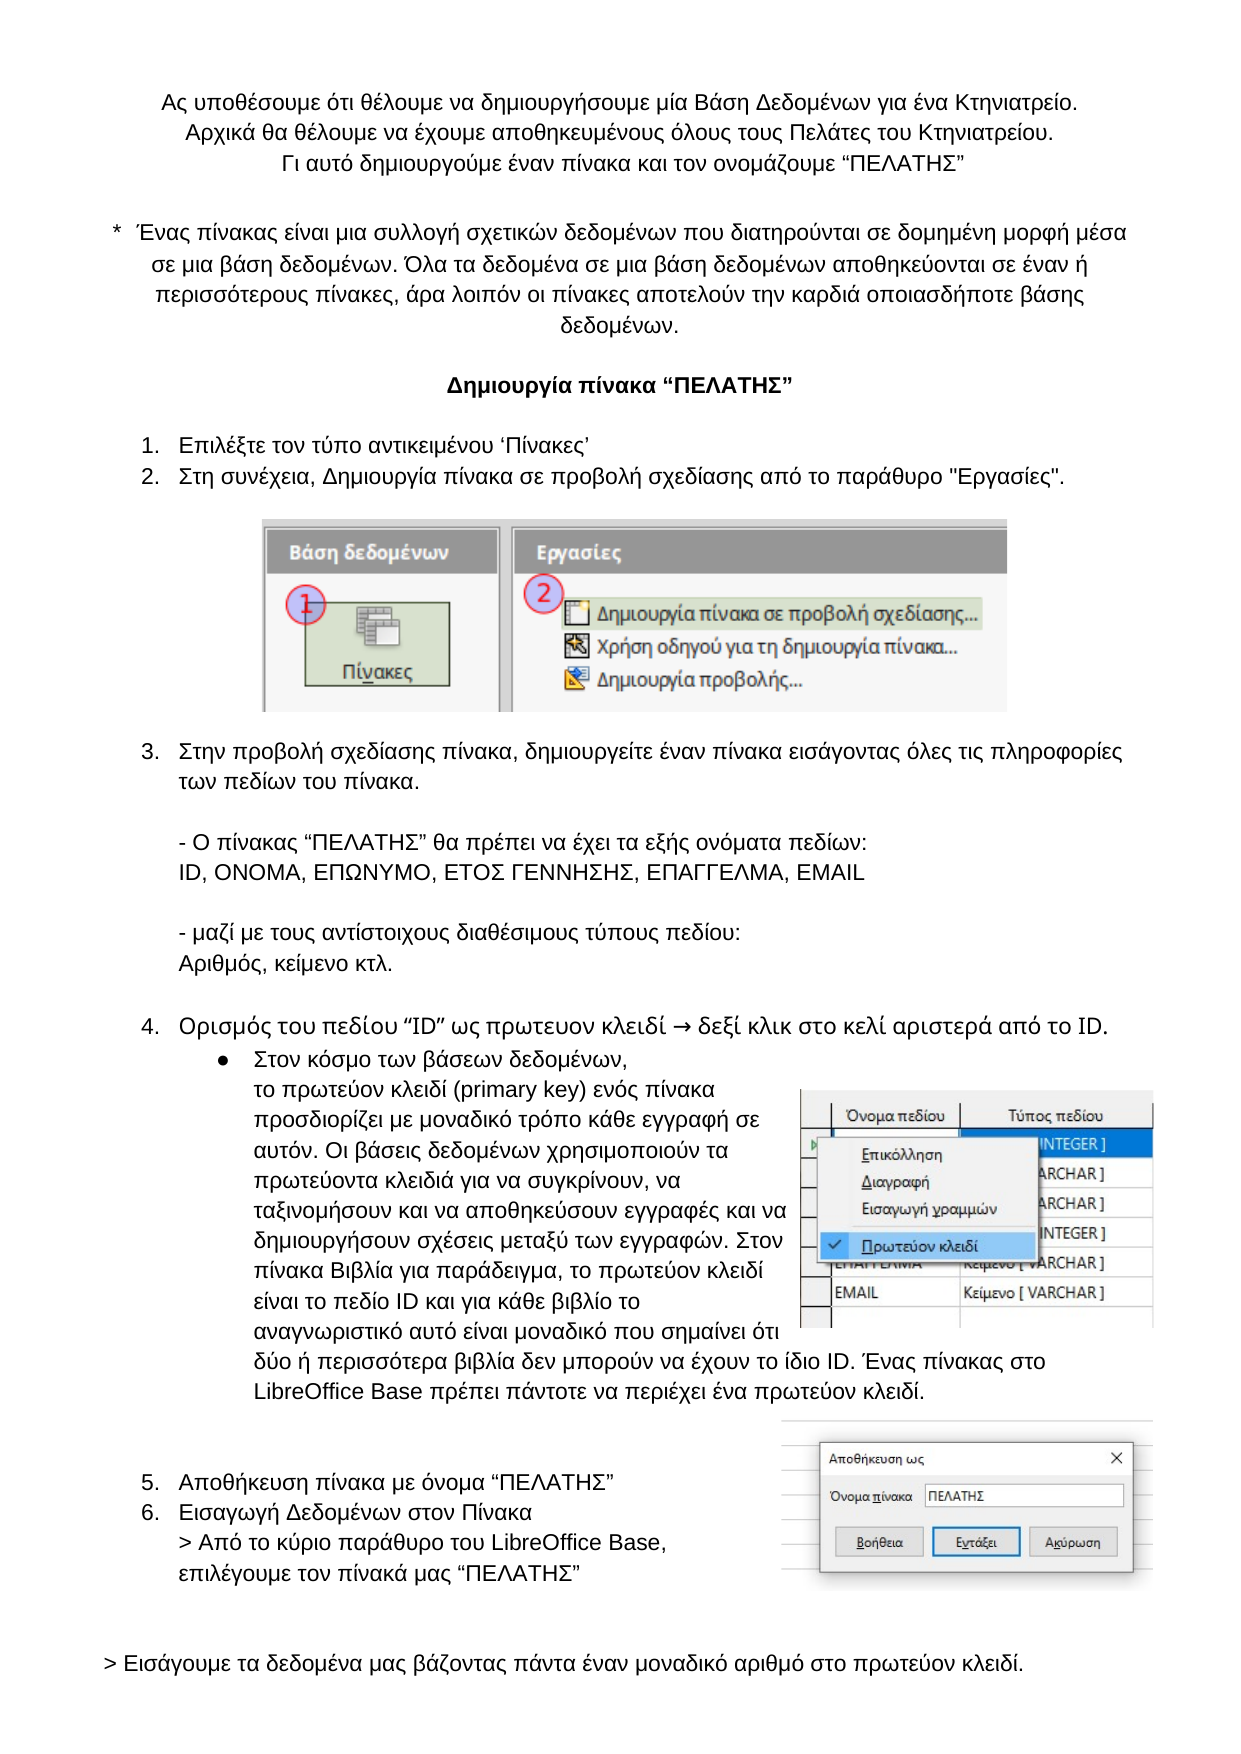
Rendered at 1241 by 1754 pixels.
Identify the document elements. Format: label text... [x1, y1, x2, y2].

picture [800, 1089, 1154, 1328]
list Ορισμός του πεδίου “ID” ως πρωτευον κλειδί → δεξί κλικ στο κελί αριστερά από το ID. [141, 1010, 1136, 1041]
list Στον κόσμο των βάσεων δεδομένων, το πρωτεύον κλειδί (primary key) ενός πίνακα προσδιορίζει με μοναδικό τρόπο κάθε εγγραφή σε αυτόν. Οι βάσεις δεδομένων χρησιμοποιούν τα πρωτεύοντα κλειδιά για να συγκρίνουν, να ταξινομήσουν και να αποθηκεύσουν εγγραφές και να δημιουργήσουν σχέσεις μεταξύ των εγγραφών. Στον πίνακα Βιβλία για παράδειγμα, το πρωτεύον κλειδί είναι το πεδίο ID και για κάθε βιβλίο το αναγνωριστικό αυτό είναι μοναδικό που σημαίνει ότι δύο ή περισσότερα βιβλία δεν μπορούν να έχουν το ίδιο ID. Ένας πίνακας στο LibreOffice Base πρέπει πάντοτε να περιέχει ένα πρωτεύον κλειδί. [216, 1046, 1136, 1404]
text > Εισάγουμε τα δεδομένα μας βάζοντας πάντα έναν μοναδικό αριθμό στο πρωτεύον κλειδί. [103, 1650, 1136, 1676]
list Εισαγωγή Δεδομένων στον Πίνακα [141, 1499, 781, 1525]
list Στη συνέχεια, Δημιουργία πίνακα σε προβολή σχεδίασης από το παράθυρο "Εργασίες". [141, 463, 1136, 489]
picture [781, 1414, 1153, 1591]
picture [261, 519, 1008, 712]
list Επιλέξτε τον τύπο αντικειμένου ‘Πίνακες’ [141, 432, 1136, 459]
text - Ο πίνακας “ΠΕΛΑΤΗΣ” θα πρέπει να έχει τα εξής ονόματα πεδίων: ID, ΟΝΟΜΑ, ΕΠΩΝΥΜΟ, ΕΤΟΣ ΓΕΝΝΗΣΗΣ, ΕΠΑΓΓΕΛΜΑ, EMAIL - μαζί με τους αντίστοιχους διαθέσιμους τύπους πεδίου: Αριθμός, κείμενο κτλ. [178, 798, 1136, 976]
text Ας υποθέσουμε ότι θέλουμε να δημιουργήσουμε μία Βάση Δεδομένων για ένα Κτηνιατρείο. Αρχικά θα θέλουμε να έχουμε αποθηκευμένους όλους τους Πελάτες του Κτηνιατρείου. Γι αυτό δημιουργούμε έναν πίνακα και τον ονομάζουμε “ΠΕΛΑΤΗΣ” * Ένας πίνακας είναι μια συλλογή σχετικών δεδομένων που διατηρούνται σε δομημένη μορφή μέσα σε μια βάση δεδομένων. Όλα τα δεδομένα σε μια βάση δεδομένων αποθηκεύονται σε έναν ή περισσότερους πίνακες, άρα λοιπόν οι πίνακες αποτελούν την καρδιά οποιασδήποτε βάσης δεδομένων. Δημιουργία πίνακα “ΠΕΛΑΤΗΣ” [103, 59, 1136, 398]
text > Από το κύριο παράθυρο του LibreOffice Base, επιλέγουμε τον πίνακά μας “ΠΕΛΑΤΗΣ” [178, 1529, 781, 1586]
list Αποθήκευση πίνακα με όνομα “ΠΕΛΑΤΗΣ” [141, 1469, 781, 1495]
